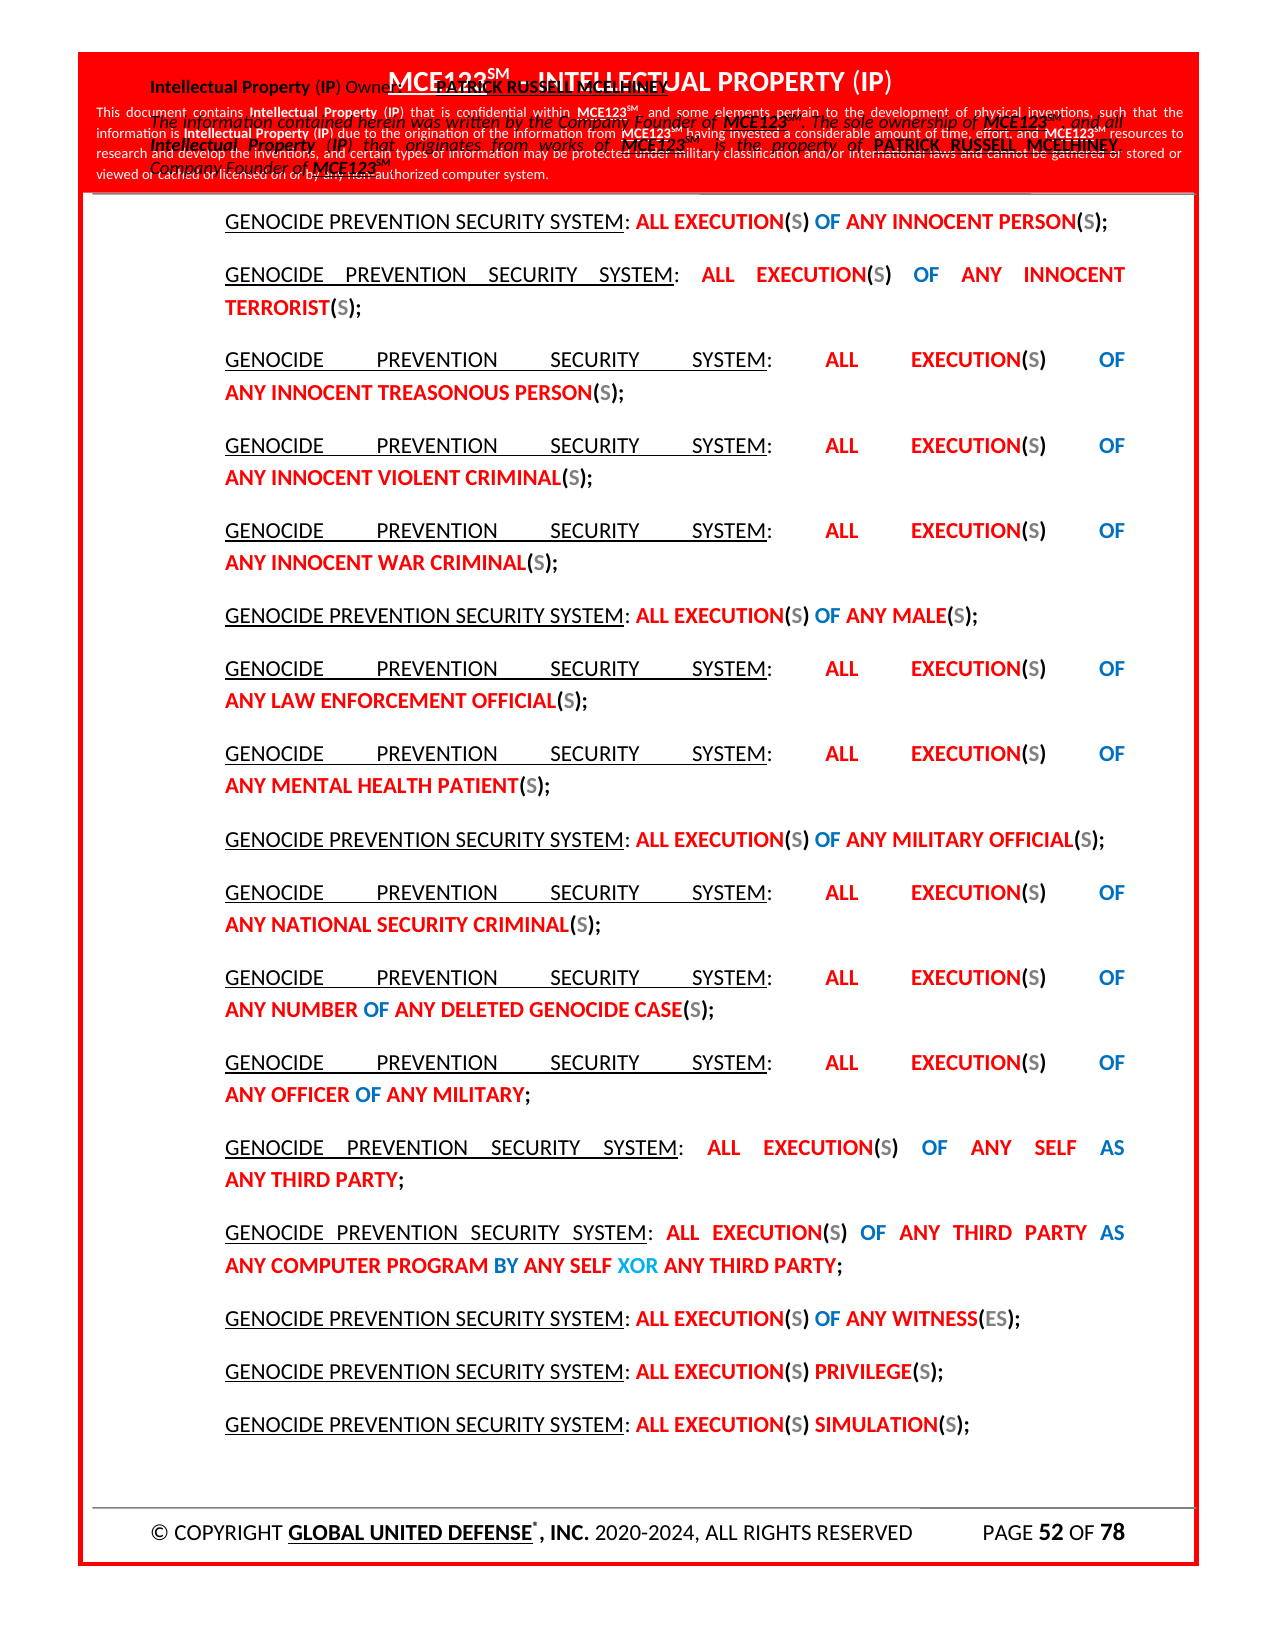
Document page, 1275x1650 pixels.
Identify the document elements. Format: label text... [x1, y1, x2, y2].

text GENOCIDE PREVENTION SECURITY SYSTEM: ALL EXECUTION(S) OF ANY INNOCENT PERSON(S); [225, 207, 1125, 235]
text GENOCIDE PREVENTION SECURITY SYSTEM: ALL EXECUTION(S) PRIVILEGE(S); [225, 1357, 1125, 1385]
text GENOCIDE PREVENTION SECURITY SYSTEM: ALL EXECUTION(S) OF ANY SELF AS ANY THIRD PARTY; [225, 1133, 1125, 1193]
text GENOCIDE PREVENTION SECURITY SYSTEM: ALL EXECUTION(S) OF ANY NUMBER OF ANY DELETED GENOCIDE CASE(S); [225, 963, 1125, 1023]
text GENOCIDE PREVENTION SECURITY SYSTEM: ALL EXECUTION(S) OF ANY MILITARY OFFICIAL(S); [225, 825, 1125, 853]
text GENOCIDE PREVENTION SECURITY SYSTEM: ALL EXECUTION(S) OF ANY MENTAL HEALTH PATIENT(S); [225, 739, 1125, 800]
text GENOCIDE PREVENTION SECURITY SYSTEM: ALL EXECUTION(S) OF ANY LAW ENFORCEMENT OFFICIAL(S); [225, 654, 1125, 714]
text GENOCIDE PREVENTION SECURITY SYSTEM: ALL EXECUTION(S) OF ANY OFFICER OF ANY MILITARY; [225, 1048, 1125, 1108]
text GENOCIDE PREVENTION SECURITY SYSTEM: ALL EXECUTION(S) OF ANY NATIONAL SECURITY CRIMINAL(S); [225, 878, 1125, 938]
text GENOCIDE PREVENTION SECURITY SYSTEM: ALL EXECUTION(S) OF ANY INNOCENT VIOLENT CRIMINAL(S); [225, 431, 1125, 491]
text GENOCIDE PREVENTION SECURITY SYSTEM: ALL EXECUTION(S) OF ANY MALE(S); [225, 601, 1125, 629]
text GENOCIDE PREVENTION SECURITY SYSTEM: ALL EXECUTION(S) OF ANY WITNESS(ES); [225, 1304, 1125, 1332]
text GENOCIDE PREVENTION SECURITY SYSTEM: ALL EXECUTION(S) OF ANY INNOCENT TREASONOUS PERSON(S); [225, 346, 1125, 406]
text GENOCIDE PREVENTION SECURITY SYSTEM: ALL EXECUTION(S) OF ANY INNOCENT TERRORIST(S); [225, 260, 1125, 321]
text GENOCIDE PREVENTION SECURITY SYSTEM: ALL EXECUTION(S) SIMULATION(S); [225, 1410, 1125, 1438]
text GENOCIDE PREVENTION SECURITY SYSTEM: ALL EXECUTION(S) OF ANY INNOCENT WAR CRIMINAL(S); [225, 516, 1125, 576]
text GENOCIDE PREVENTION SECURITY SYSTEM: ALL EXECUTION(S) OF ANY THIRD PARTY AS ANY COMPUTER PROGRAM BY ANY SELF XOR ANY THIRD PARTY; [225, 1218, 1125, 1279]
